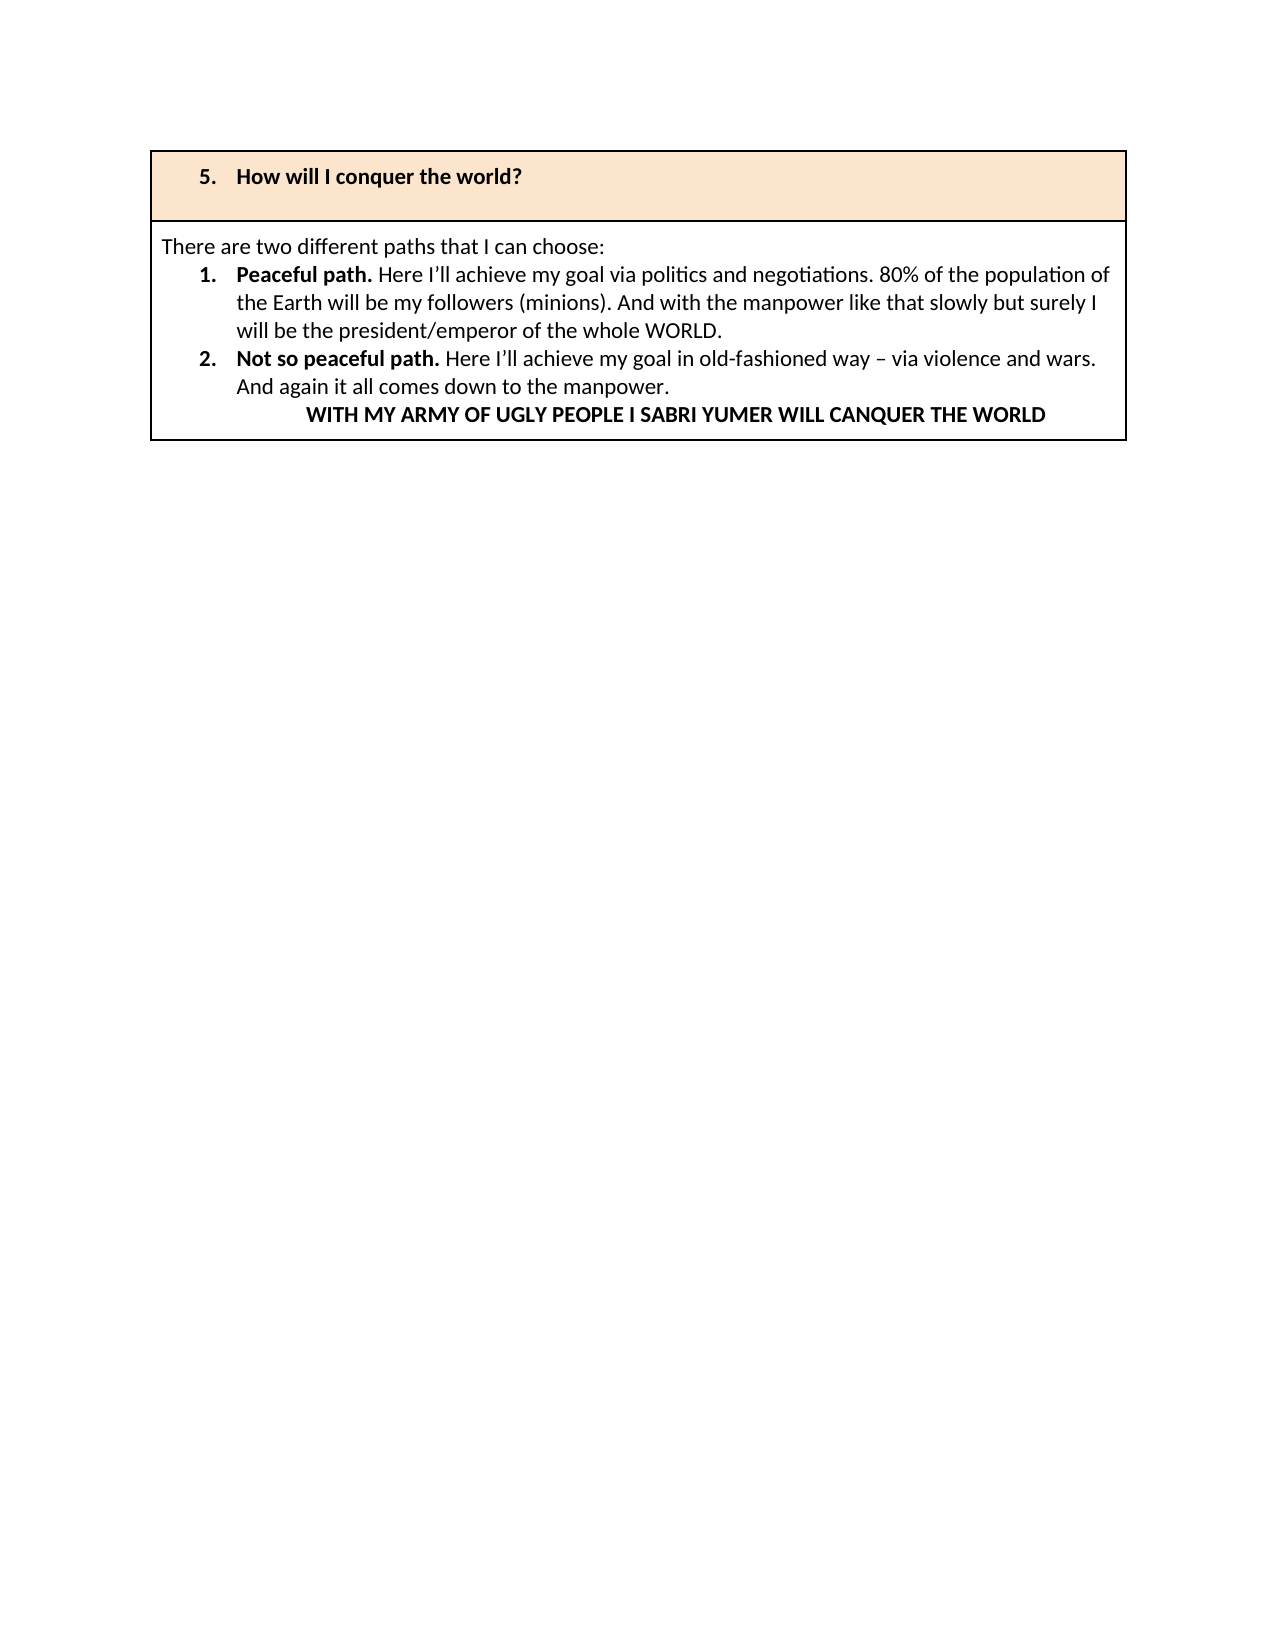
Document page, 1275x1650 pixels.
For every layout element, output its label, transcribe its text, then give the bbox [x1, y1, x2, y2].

table_header How will I conquer the world? [152, 152, 1125, 220]
table_cell There are two different paths that I can choose: Peaceful path. Here I’ll achieve my goal via politics and negotiations. 80% of the population of the Earth will be my followers (minions). And with the manpower like that slowly but surely I will be the president/emperor of the whole WORLD. Not so peaceful path. Here I’ll achieve my goal in old-fashioned way – via violence and wars. And again it all comes down to the manpower. WITH MY ARMY OF UGLY PEOPLE I SABRI YUMER WILL CANQUER THE WORLD [152, 222, 1125, 439]
